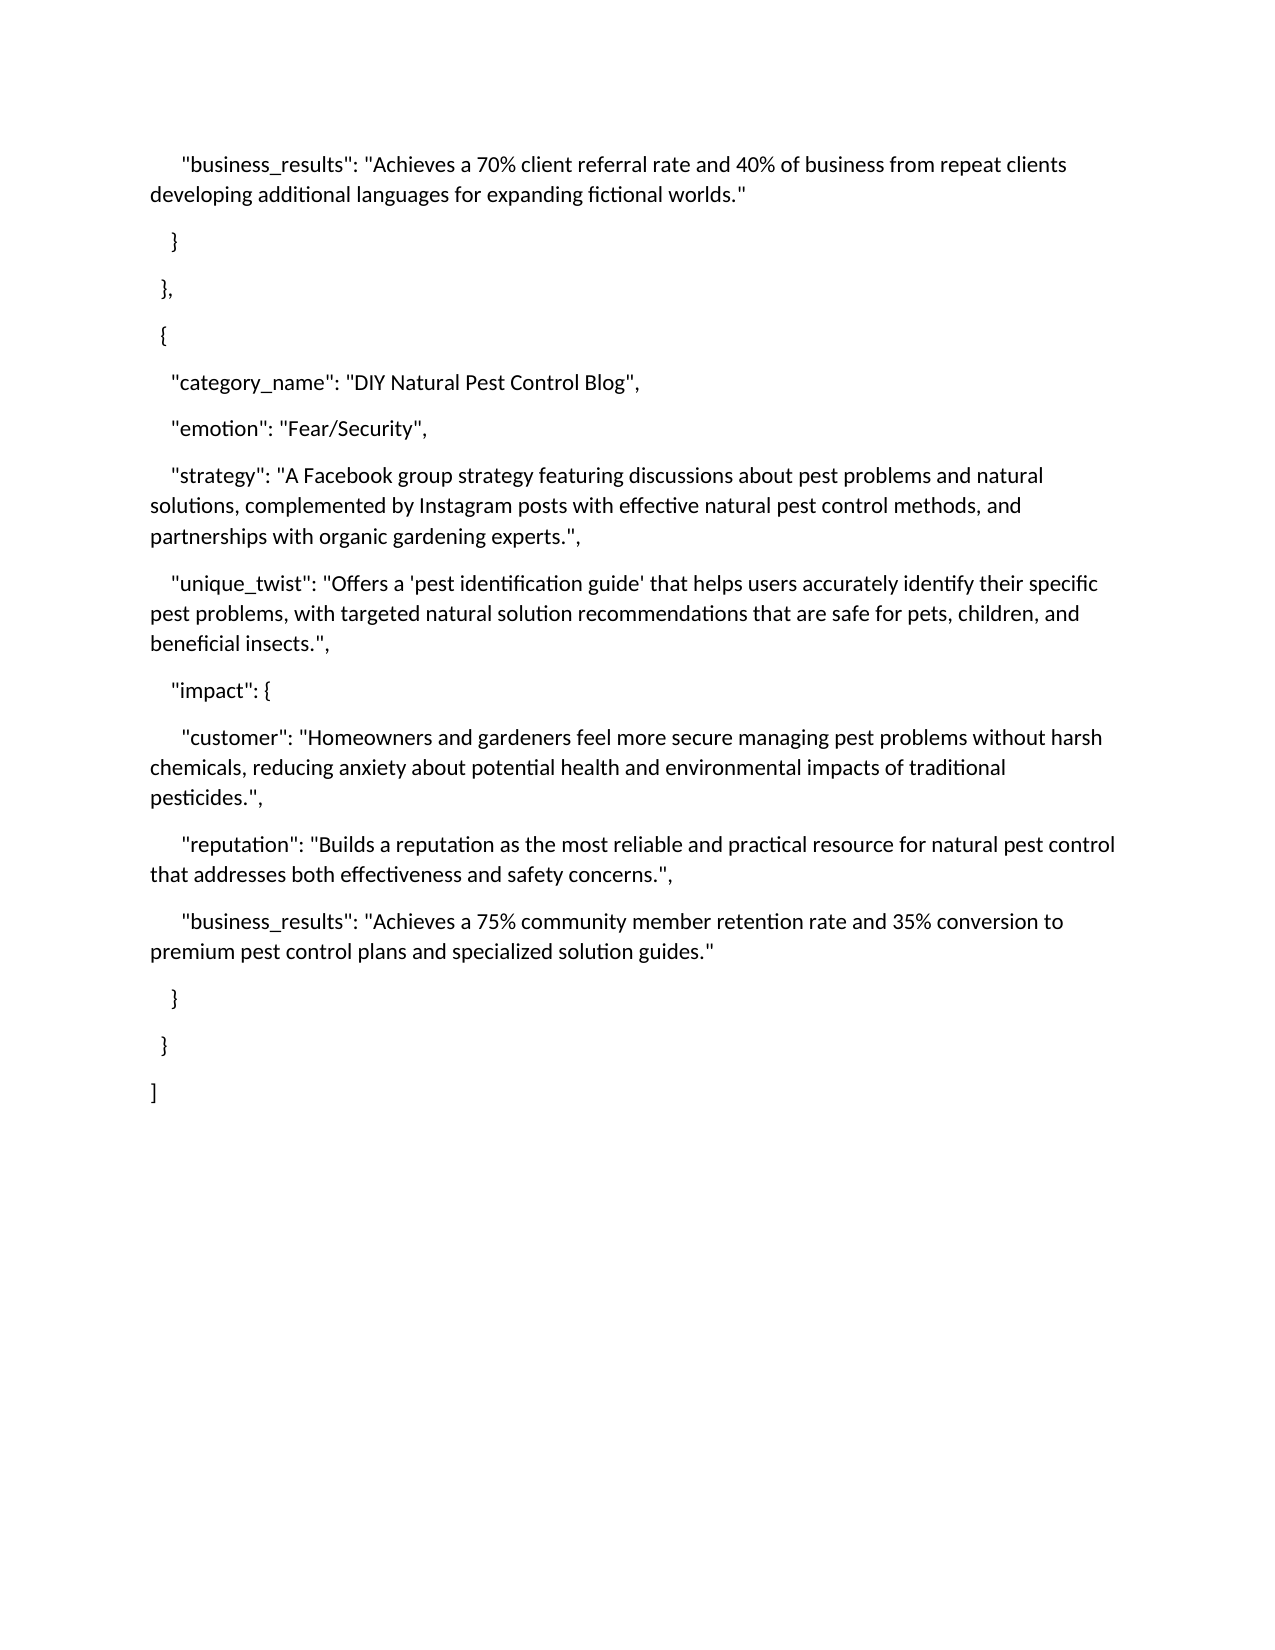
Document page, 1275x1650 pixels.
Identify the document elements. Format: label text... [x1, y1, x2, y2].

text "strategy": "A Facebook group strategy featuring discussions about pest problems and natural solutions, complemented by Instagram posts with effective natural pest control methods, and partnerships with organic gardening experts.", [150, 461, 1125, 550]
text "business_results": "Achieves a 70% client referral rate and 40% of business from repeat clients developing additional languages for expanding fictional worlds." [150, 150, 1125, 208]
text } [150, 1031, 1125, 1059]
text }, [150, 274, 1125, 302]
text { [150, 321, 1125, 349]
text "business_results": "Achieves a 75% community member retention rate and 35% conversion to premium pest control plans and specialized solution guides." [150, 907, 1125, 966]
text "emotion": "Fear/Security", [150, 414, 1125, 443]
text ] [150, 1078, 1125, 1106]
text "unique_twist": "Offers a 'pest identification guide' that helps users accurately identify their specific pest problems, with targeted natural solution recommendations that are safe for pets, children, and beneficial insects.", [150, 569, 1125, 657]
text } [150, 227, 1125, 255]
text } [150, 984, 1125, 1012]
text "impact": { [150, 676, 1125, 704]
text "reputation": "Builds a reputation as the most reliable and practical resource for natural pest control that addresses both effectiveness and safety concerns.", [150, 830, 1125, 888]
text "customer": "Homeowners and gardeners feel more secure managing pest problems without harsh chemicals, reducing anxiety about potential health and environmental impacts of traditional pesticides.", [150, 723, 1125, 811]
text "category_name": "DIY Natural Pest Control Blog", [150, 368, 1125, 396]
